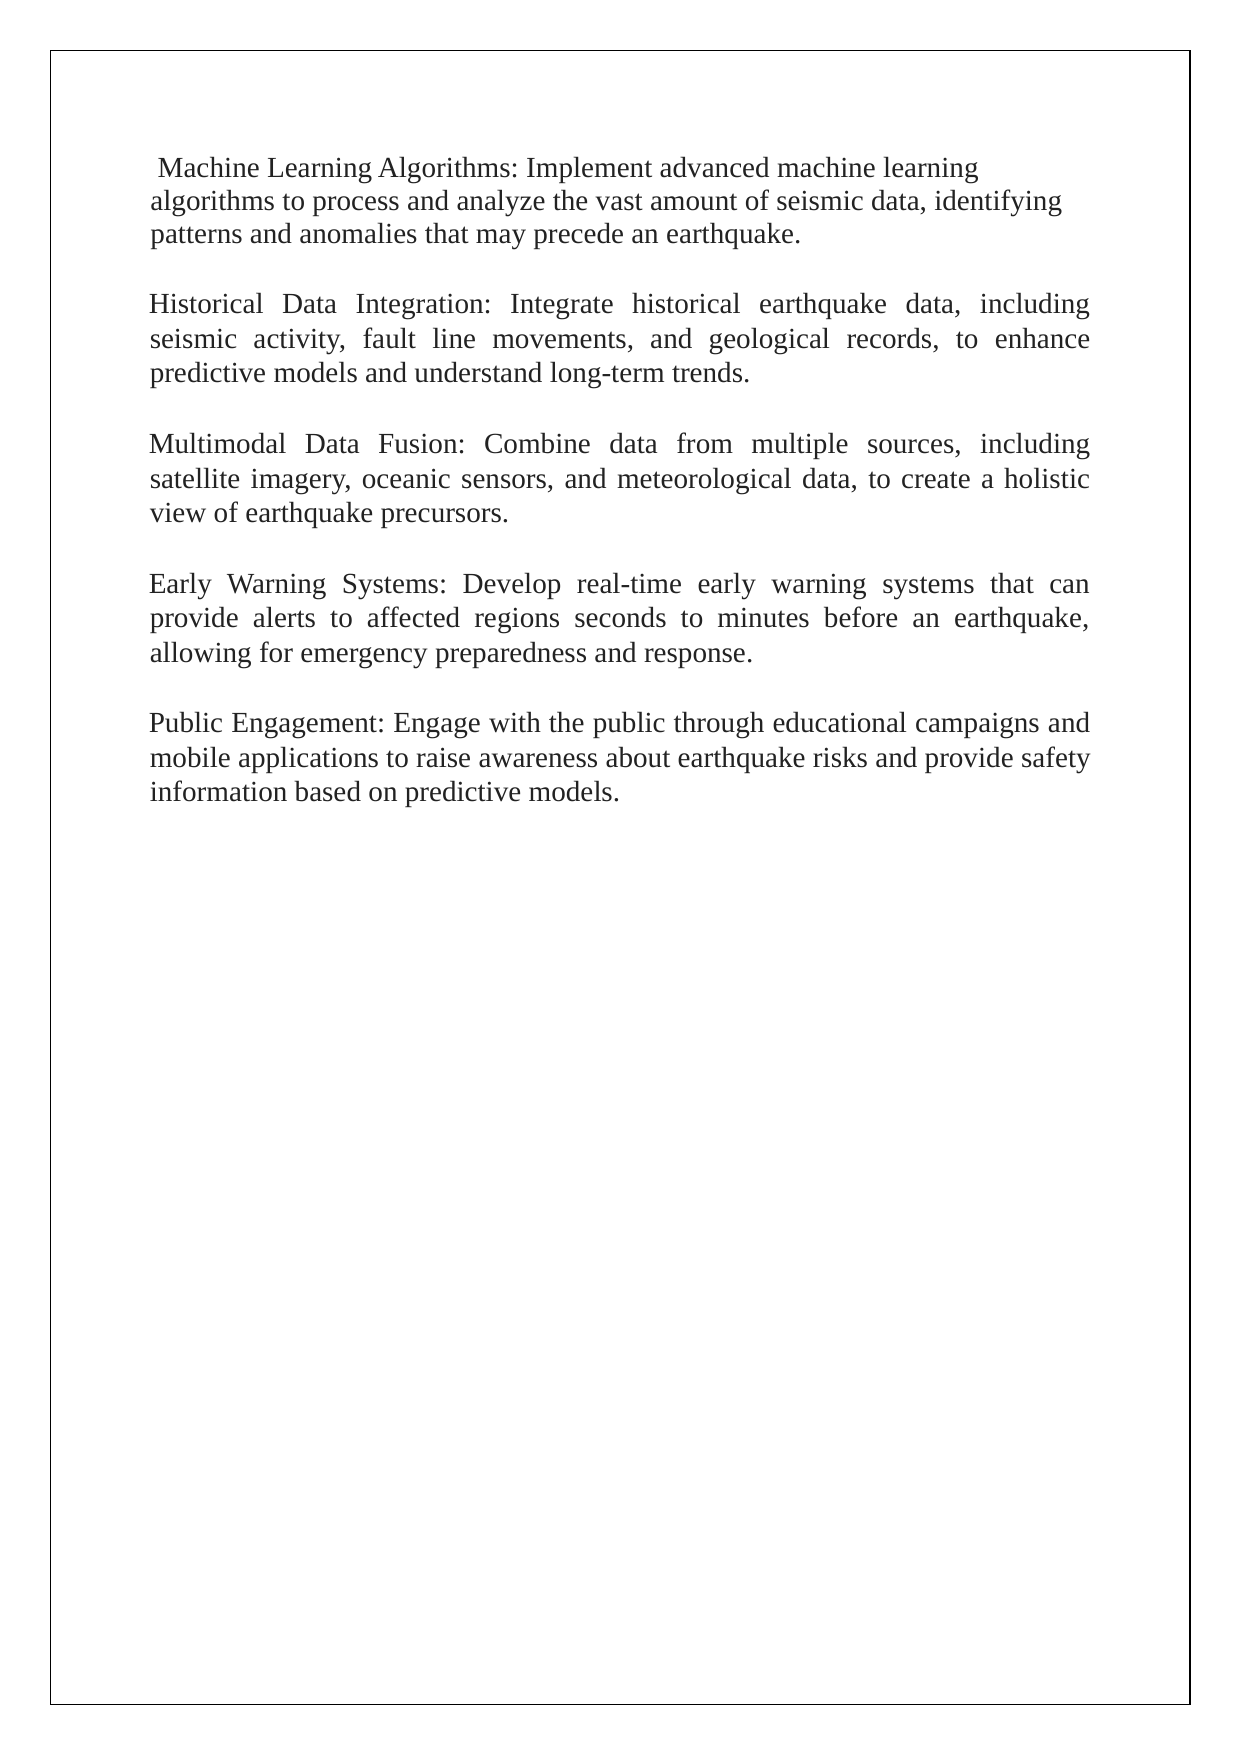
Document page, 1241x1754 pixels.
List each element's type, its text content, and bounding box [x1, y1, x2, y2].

text Historical Data Integration: Integrate historical earthquake data, including seismic activity, fault line movements, and geological records, to enhance predictive models and understand long-term trends. [148, 287, 1091, 389]
text Public Engagement: Engage with the public through educational campaigns and mobile applications to raise awareness about earthquake risks and provide safety information based on predictive models. [148, 706, 1091, 808]
text Early Warning Systems: Develop real-time early warning systems that can provide alerts to affected regions seconds to minutes before an earthquake, allowing for emergency preparedness and response. [148, 566, 1091, 668]
text Machine Learning Algorithms: Implement advanced machine learning algorithms to process and analyze the vast amount of seismic data, identifying patterns and anomalies that may precede an earthquake. [150, 151, 1091, 250]
text Multimodal Data Fusion: Combine data from multiple sources, including satellite imagery, oceanic sensors, and meteorological data, to create a holistic view of earthquake precursors. [148, 426, 1091, 529]
